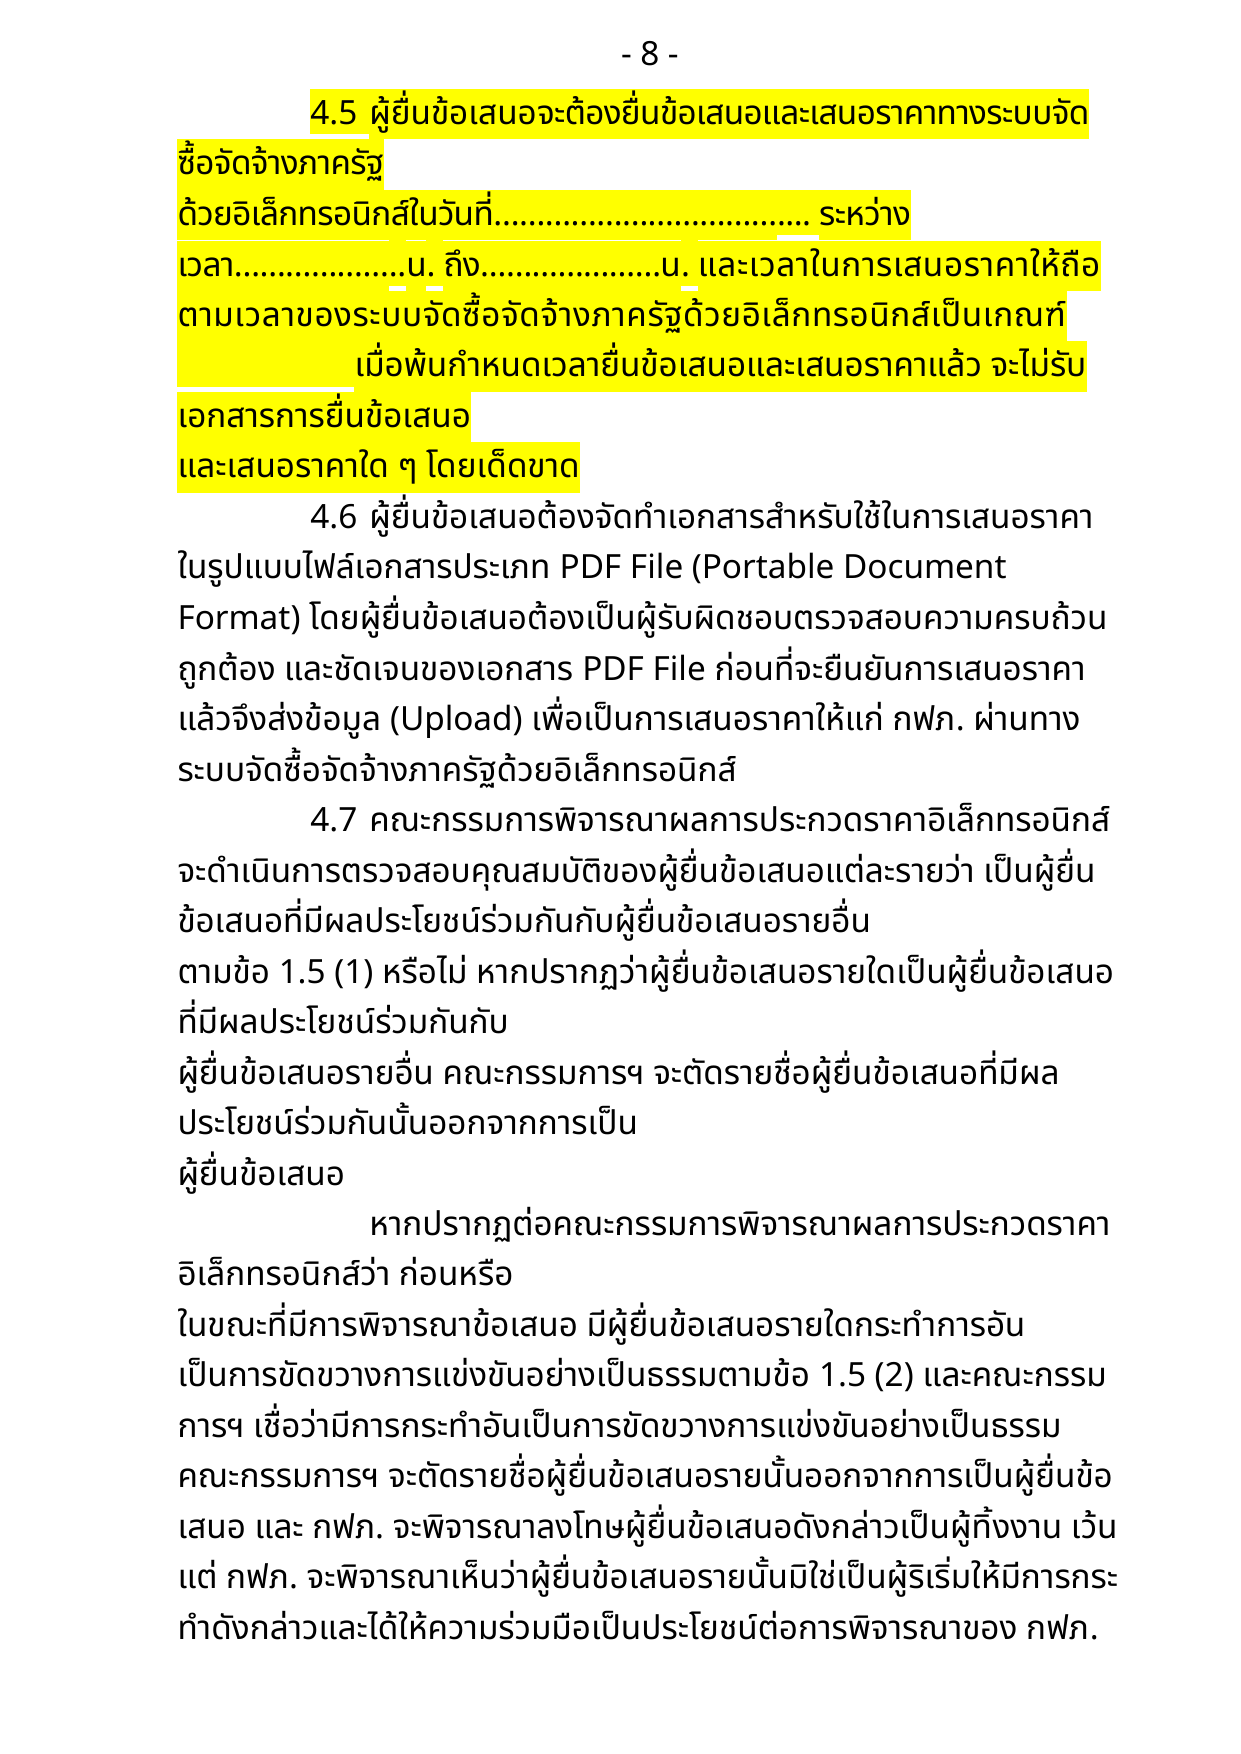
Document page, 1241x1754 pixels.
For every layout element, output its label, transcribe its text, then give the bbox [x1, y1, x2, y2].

list ผู้ยื่นข้อเสนอจะต้องยื่นข้อเสนอและเสนอราคาทางระบบจัดซื้อจัดจ้างภาครัฐ ด้วยอิเล็กทรอนิกส์ในวันที่…………………………….... ระหว่างเวลา………………..น. ถึง…………………น. และเวลาในการเสนอราคาให้ถือตามเวลาของระบบจัดซื้อจัดจ้างภาครัฐด้วยอิเล็กทรอนิกส์เป็นเกณฑ์ [384, 89, 1122, 341]
text เมื่อพ้นกำหนดเวลายื่นข้อเสนอและเสนอราคาแล้ว จะไม่รับเอกสารการยื่นข้อเสนอ และเสนอราคาใด ๆ โดยเด็ดขาด [471, 341, 1122, 493]
text หากปรากฏต่อคณะกรรมการพิจารณาผลการประกวดราคาอิเล็กทรอนิกส์ว่า ก่อนหรือ ในขณะที่มีการพิจารณาข้อเสนอ มีผู้ยื่นข้อเสนอรายใดกระทำการอันเป็นการขัดขวางการแข่งขันอย่างเป็นธรรมตามข้อ 1.5 (2) และคณะกรรมการฯ เชื่อว่ามีการกระทำอันเป็นการขัดขวางการแข่งขันอย่างเป็นธรรม คณะกรรมการฯ จะตัดรายชื่อผู้ยื่นข้อเสนอรายนั้นออกจากการเป็นผู้ยื่นข้อเสนอ และ กฟภ. จะพิจารณาลงโทษผู้ยื่นข้อเสนอดังกล่าวเป็นผู้ทิ้งงาน เว้นแต่ กฟภ. จะพิจารณาเห็นว่าผู้ยื่นข้อเสนอรายนั้นมิใช่เป็นผู้ริเริ่มให้มีการกระทำดังกล่าวและได้ให้ความร่วมมือเป็นประโยชน์ต่อการพิจารณาของ กฟภ. [177, 1200, 1122, 1654]
list คณะกรรมการพิจารณาผลการประกวดราคาอิเล็กทรอนิกส์จะดำเนินการตรวจสอบคุณสมบัติของผู้ยื่นข้อเสนอแต่ละรายว่า เป็นผู้ยื่นข้อเสนอที่มีผลประโยชน์ร่วมกันกับผู้ยื่นข้อเสนอรายอื่น ตามข้อ 1.5 (1) หรือไม่ หากปรากฏว่าผู้ยื่นข้อเสนอรายใดเป็นผู้ยื่นข้อเสนอที่มีผลประโยชน์ร่วมกันกับ ผู้ยื่นข้อเสนอรายอื่น คณะกรรมการฯ จะตัดรายชื่อผู้ยื่นข้อเสนอที่มีผลประโยชน์ร่วมกันนั้นออกจากการเป็น ผู้ยื่นข้อเสนอ [177, 796, 1122, 1200]
list ผู้ยื่นข้อเสนอต้องจัดทำเอกสารสำหรับใช้ในการเสนอราคาในรูปแบบไฟล์เอกสารประเภท PDF File (Portable Document Format) โดยผู้ยื่นข้อเสนอต้องเป็นผู้รับผิดชอบตรวจสอบความครบถ้วน ถูกต้อง และชัดเจนของเอกสาร PDF File ก่อนที่จะยืนยันการเสนอราคา แล้วจึงส่งข้อมูล (Upload) เพื่อเป็นการเสนอราคาให้แก่ กฟภ. ผ่านทางระบบจัดซื้อจัดจ้างภาครัฐด้วยอิเล็กทรอนิกส์ [177, 493, 1122, 796]
